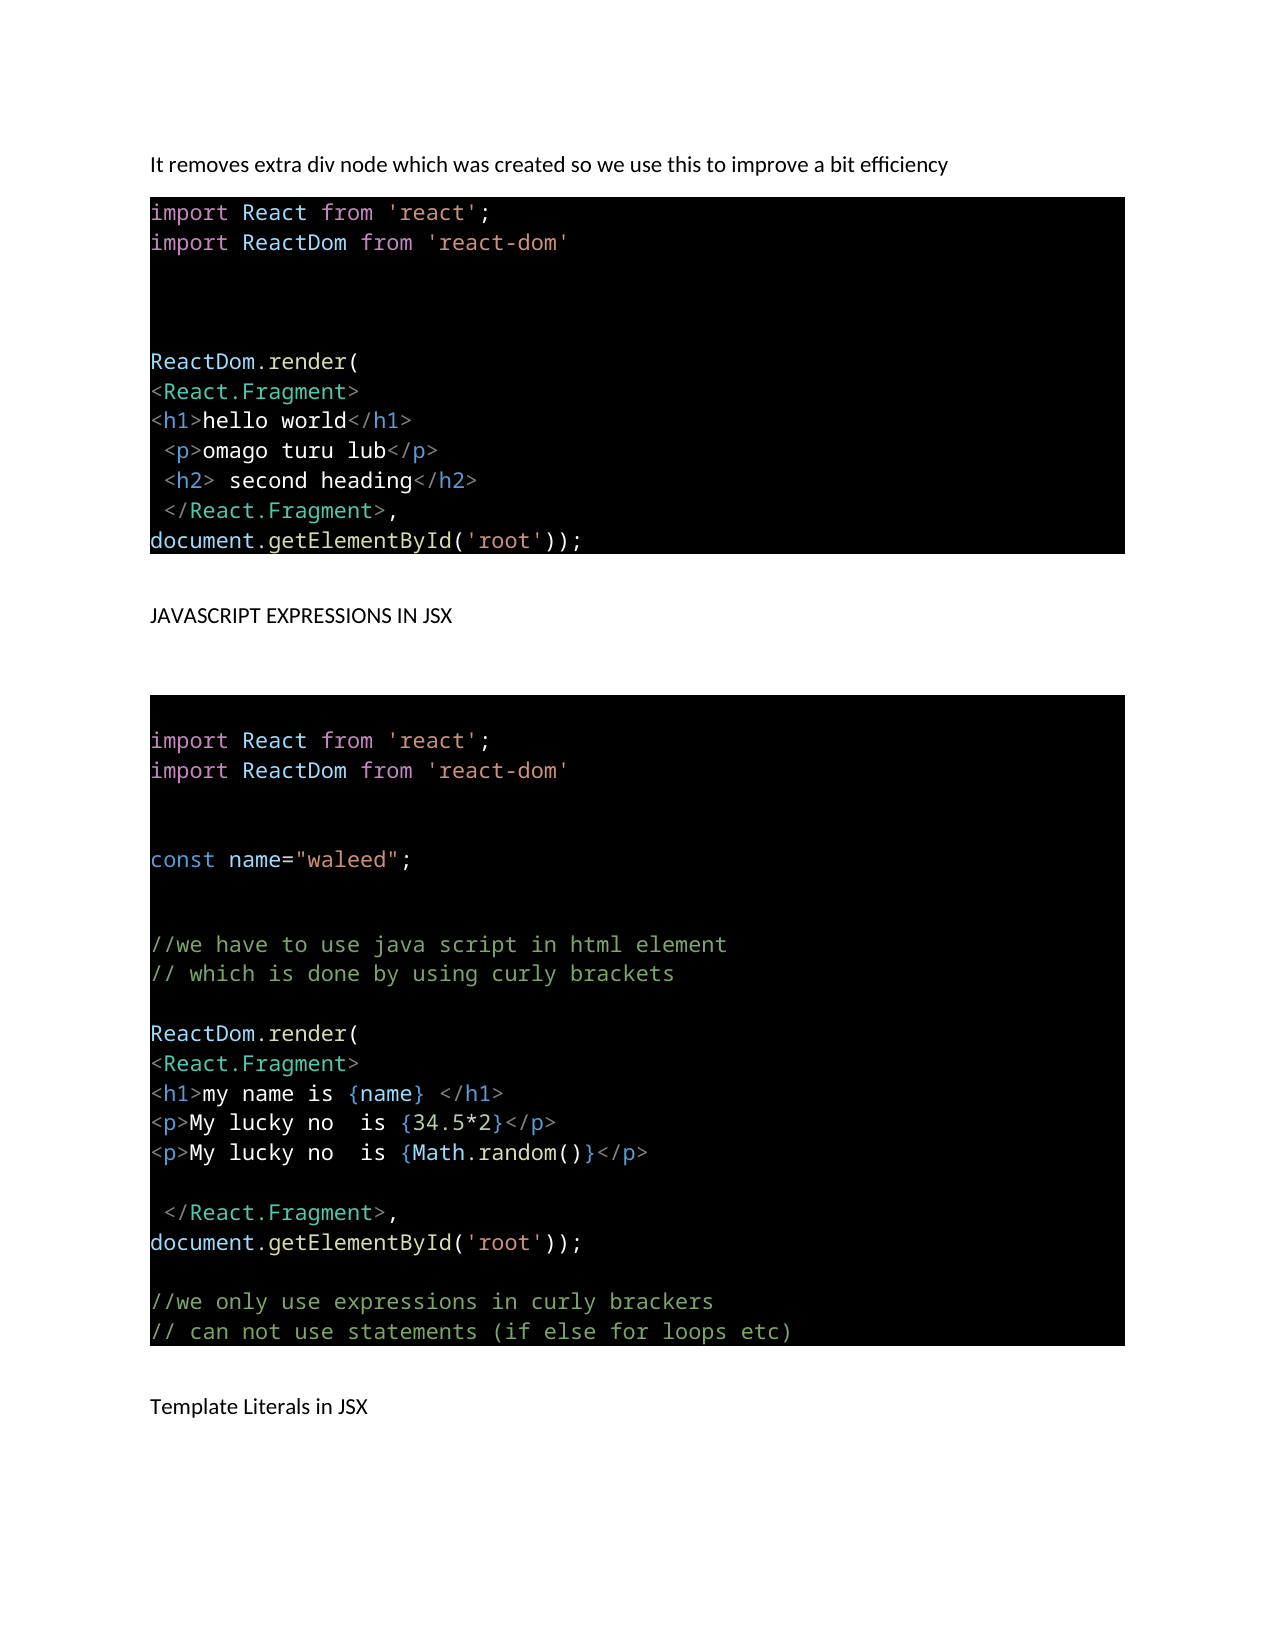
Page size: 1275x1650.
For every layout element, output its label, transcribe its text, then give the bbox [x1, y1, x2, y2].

text <p>My lucky no is {34.5*2}</p> [150, 1107, 1125, 1137]
text </React.Fragment>, [150, 495, 1125, 524]
text // can not use statements (if else for loops etc) [150, 1316, 1125, 1346]
text <p>My lucky no is {Math.random()}</p> [150, 1137, 1125, 1167]
text <p>omago turu lub</p> [150, 435, 1125, 465]
text import React from 'react'; [150, 197, 1125, 227]
text document.getElementById('root')); [150, 524, 1125, 554]
text ReactDom.render( [150, 1018, 1125, 1048]
text JAVASCRIPT EXPRESSIONS IN JSX [150, 601, 1125, 629]
text document.getElementById('root')); [150, 1226, 1125, 1256]
text It removes extra div node which was created so we use this to improve a bit efficiency [150, 150, 1125, 178]
text Template Literals in JSX [150, 1392, 1125, 1421]
text import ReactDom from 'react-dom' [150, 754, 1125, 784]
text <h1>my name is {name} </h1> [150, 1077, 1125, 1107]
text <h2> second heading</h2> [150, 465, 1125, 495]
text <React.Fragment> [150, 1048, 1125, 1077]
text import React from 'react'; [150, 725, 1125, 754]
text //we only use expressions in curly brackers [150, 1286, 1125, 1316]
text const name="waleed"; [150, 844, 1125, 874]
text //we have to use java script in html element [150, 928, 1125, 958]
text <h1>hello world</h1> [150, 405, 1125, 435]
text import ReactDom from 'react-dom' [150, 227, 1125, 256]
text </React.Fragment>, [150, 1197, 1125, 1226]
text // which is done by using curly brackets [150, 958, 1125, 988]
text <React.Fragment> [150, 376, 1125, 405]
text ReactDom.render( [150, 346, 1125, 376]
